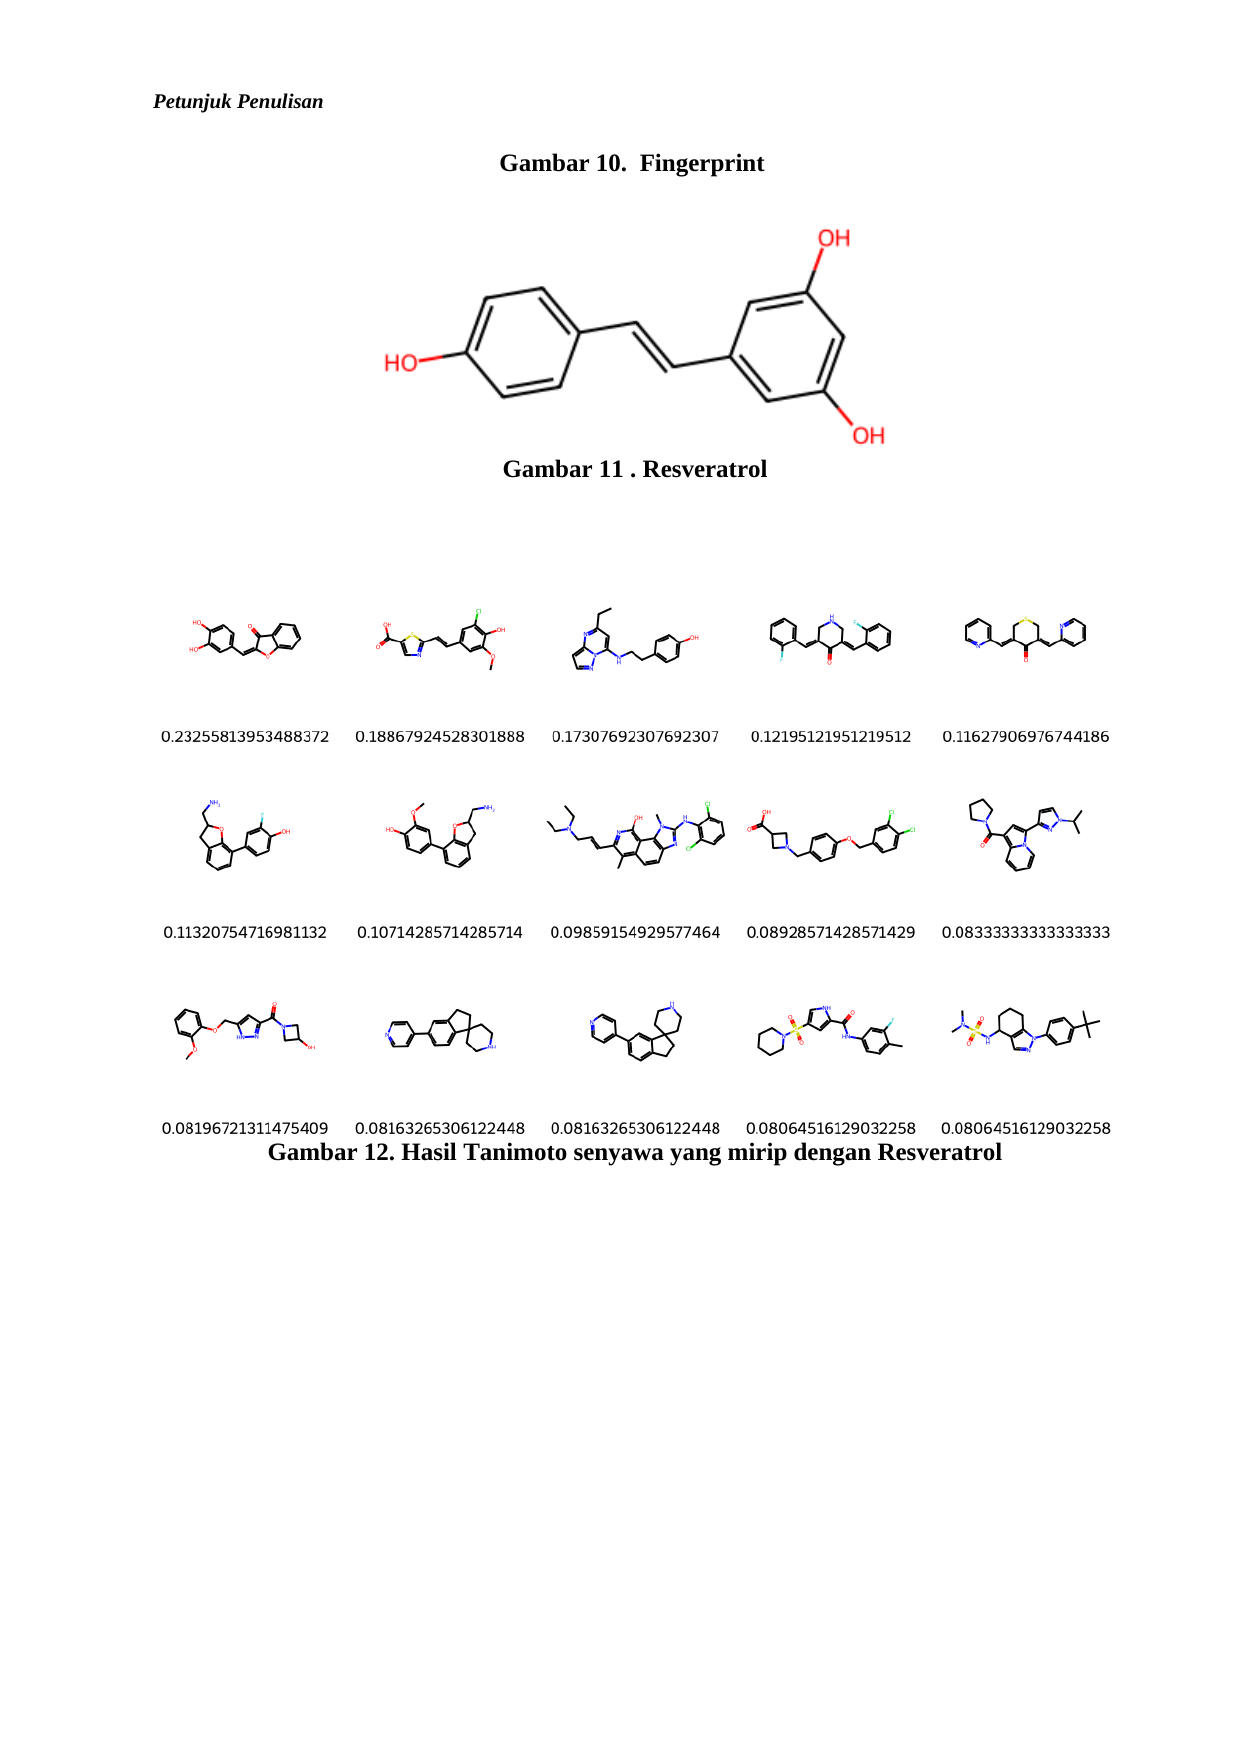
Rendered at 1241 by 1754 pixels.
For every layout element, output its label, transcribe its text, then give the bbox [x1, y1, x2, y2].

text Gambar 11 . Resveratrol [148, 454, 1122, 483]
picture [147, 551, 1123, 1138]
picture [283, 219, 987, 455]
text Gambar 10. Fingerprint [148, 148, 1122, 176]
text Gambar 12. Hasil Tanimoto senyawa yang mirip dengan Resveratrol [148, 1138, 1122, 1166]
